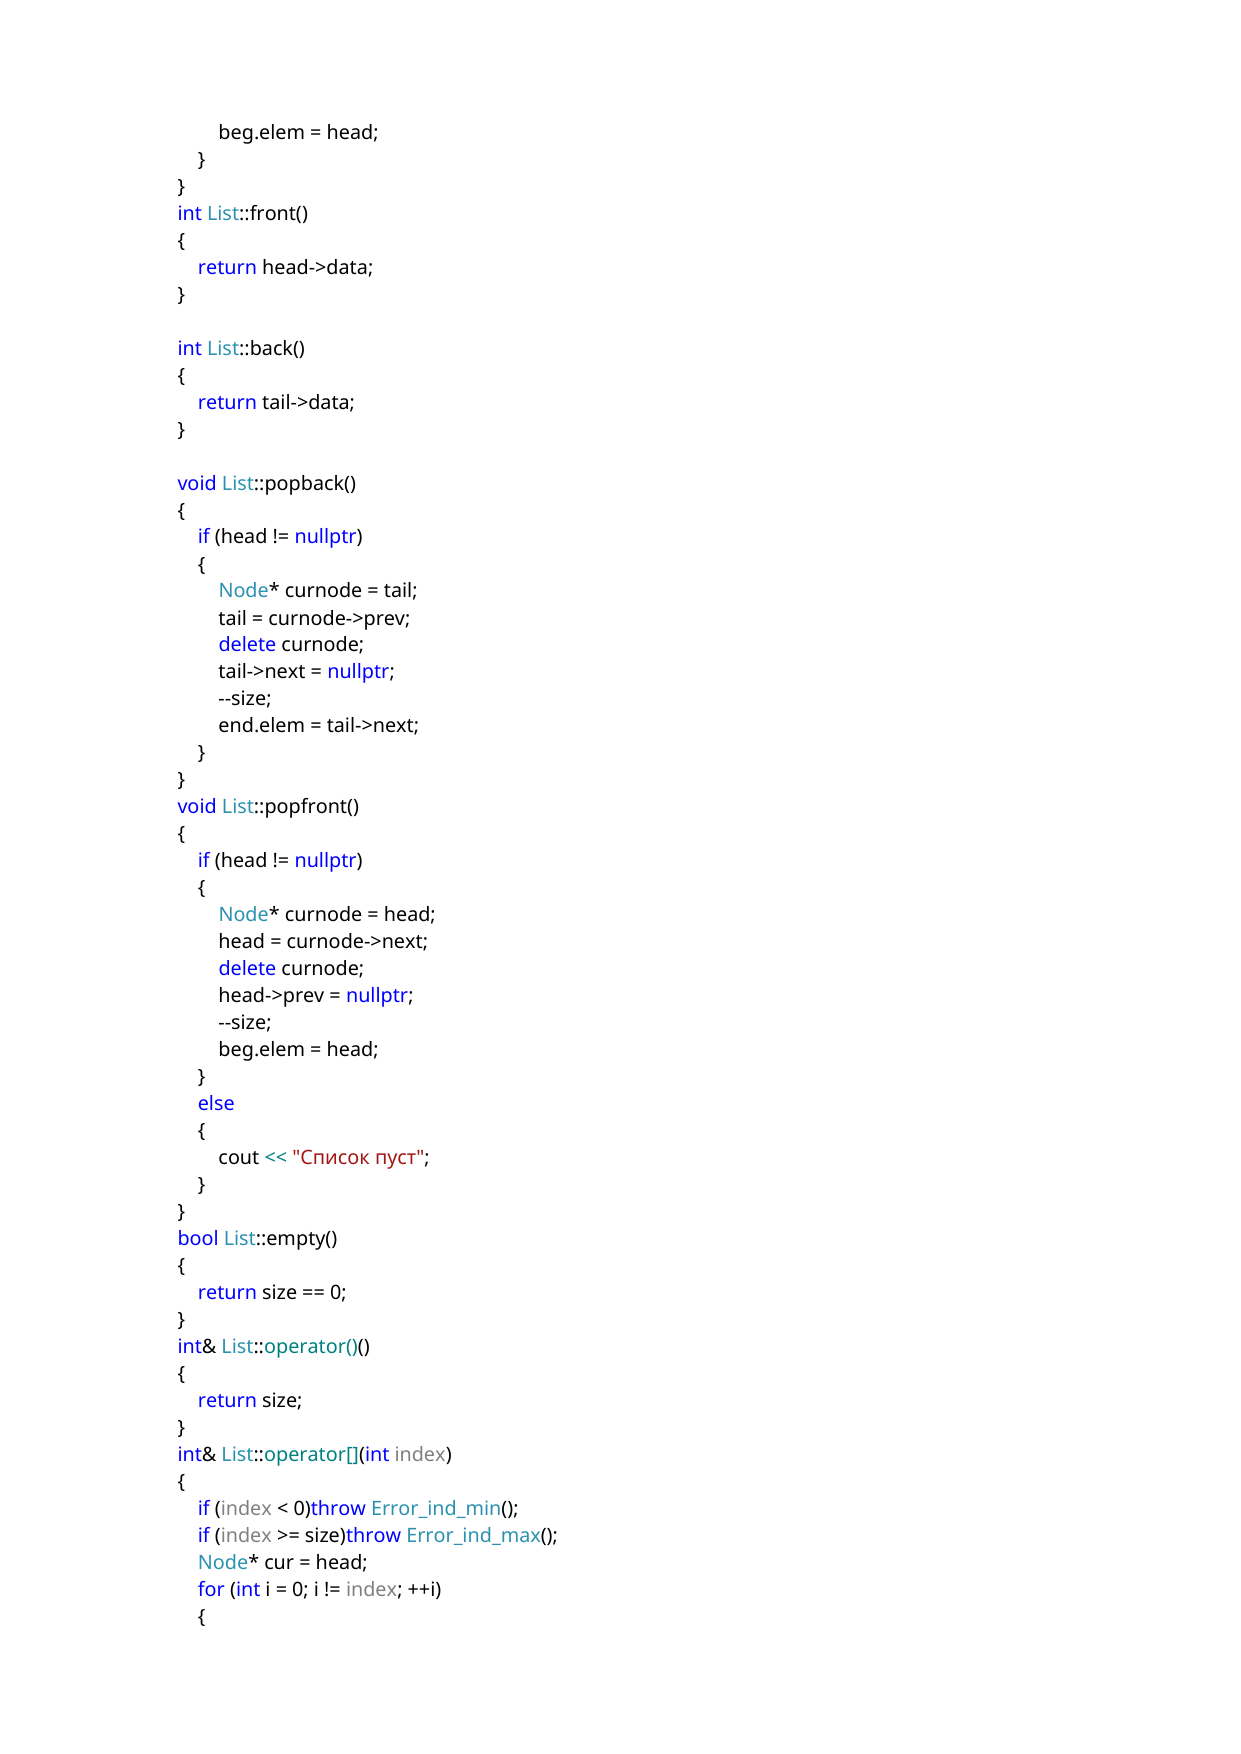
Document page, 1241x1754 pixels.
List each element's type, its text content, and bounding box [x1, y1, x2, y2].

text delete curnode; [177, 954, 1152, 981]
text int& List::operator()() [177, 1332, 1152, 1359]
text } [177, 415, 1152, 442]
text tail->next = nullptr; [177, 658, 1152, 685]
text { [177, 226, 1152, 253]
text return tail->data; [177, 388, 1152, 415]
text int List::back() [177, 334, 1152, 361]
text } [177, 739, 1152, 766]
text { [177, 873, 1152, 901]
text head->prev = nullptr; [177, 981, 1152, 1008]
text void List::popback() [177, 469, 1152, 496]
text } [177, 1062, 1152, 1089]
text } [177, 1197, 1152, 1224]
text { [177, 1602, 1152, 1629]
text { [177, 1251, 1152, 1278]
text int List::front() [177, 199, 1152, 226]
text beg.elem = head; [177, 118, 1152, 145]
text { [177, 361, 1152, 388]
text { [177, 1467, 1152, 1494]
text delete curnode; [177, 631, 1152, 658]
text } [177, 1305, 1152, 1332]
text } [177, 145, 1152, 172]
text return size; [177, 1386, 1152, 1413]
text } [177, 766, 1152, 793]
text int& List::operator[](int index) [177, 1440, 1152, 1467]
text Node* curnode = tail; [177, 577, 1152, 604]
text if (head != nullptr) [177, 523, 1152, 550]
text return size == 0; [177, 1278, 1152, 1305]
text cout << "Список пуст"; [177, 1143, 1152, 1170]
text void List::popfront() [177, 793, 1152, 819]
text { [177, 1359, 1152, 1386]
text tail = curnode->prev; [177, 604, 1152, 631]
text beg.elem = head; [177, 1035, 1152, 1062]
text } [177, 1170, 1152, 1197]
text end.elem = tail->next; [177, 712, 1152, 739]
text if (head != nullptr) [177, 847, 1152, 873]
text { [177, 1116, 1152, 1143]
text return head->data; [177, 253, 1152, 280]
text { [177, 819, 1152, 847]
text for (int i = 0; i != index; ++i) [177, 1575, 1152, 1602]
text bool List::empty() [177, 1224, 1152, 1251]
text if (index >= size)throw Error_ind_max(); [177, 1521, 1152, 1548]
text } [177, 172, 1152, 199]
text Node* cur = head; [177, 1548, 1152, 1575]
text } [177, 280, 1152, 307]
text { [177, 496, 1152, 523]
text --size; [177, 685, 1152, 712]
text Node* curnode = head; [177, 901, 1152, 927]
text else [177, 1089, 1152, 1116]
text head = curnode->next; [177, 927, 1152, 954]
text } [177, 1413, 1152, 1440]
text { [177, 550, 1152, 577]
text if (index < 0)throw Error_ind_min(); [177, 1494, 1152, 1521]
text --size; [177, 1008, 1152, 1035]
